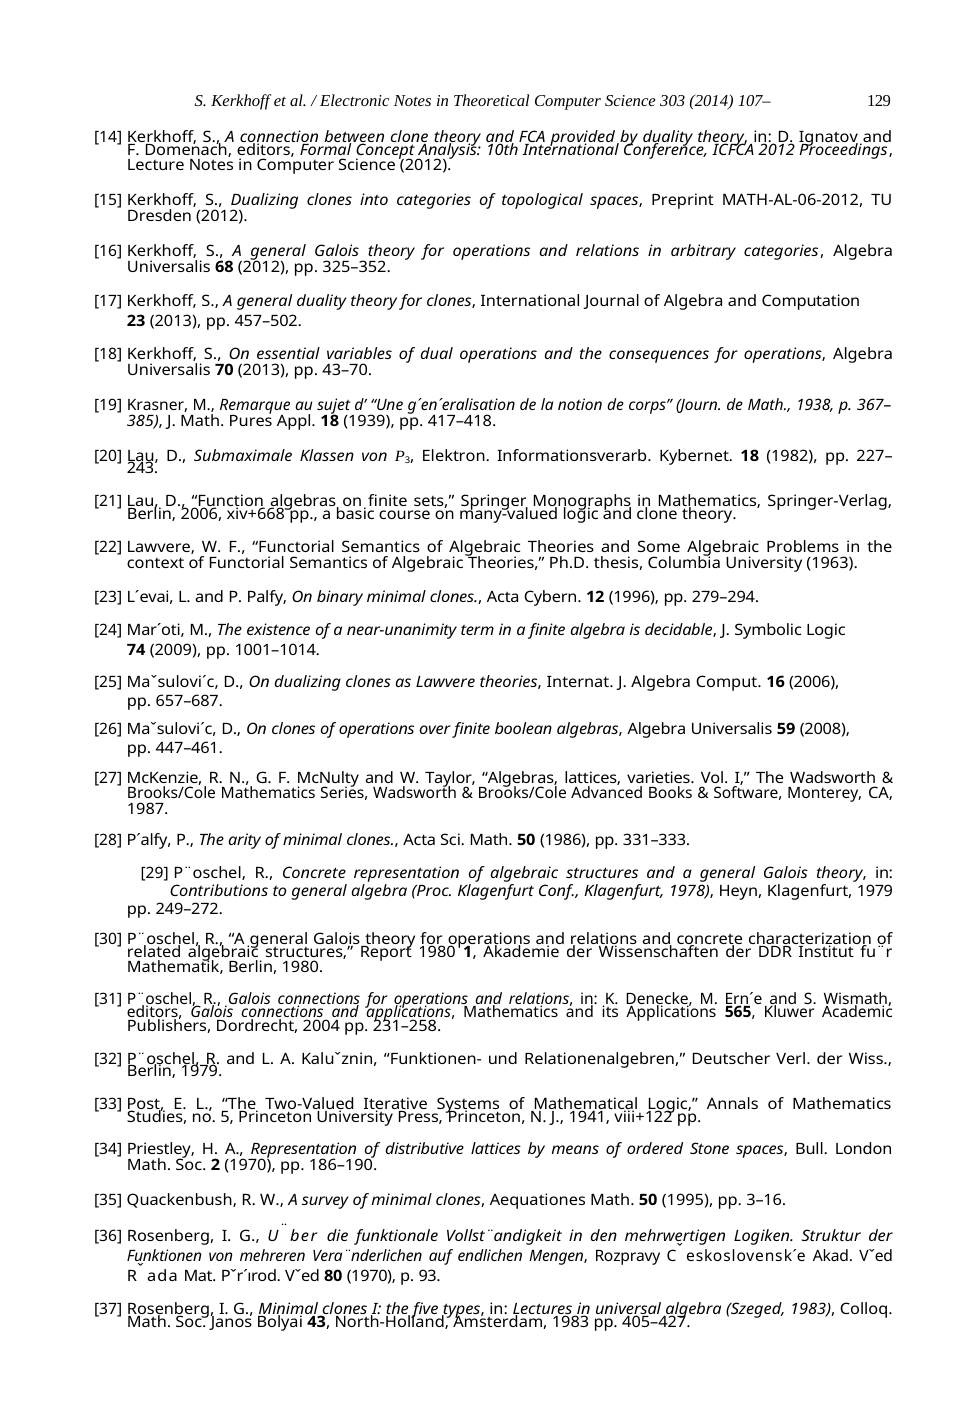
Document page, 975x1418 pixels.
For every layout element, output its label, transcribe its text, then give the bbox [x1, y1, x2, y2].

text 74 (2009), pp. 1001–1014. [127, 639, 904, 660]
list Priestley, H. A., Representation of distributive lattices by means of ordered Stone spaces, Bull. London Math. Soc. 2 (1970), pp. 186–190. [94, 1141, 893, 1175]
text pp. 447–461. [127, 738, 904, 757]
list Lau, D., Submaximale Klassen von P3, Elektron. Informationsverarb. Kybernet. 18 (1982), pp. 227– 243. [94, 450, 893, 478]
list P¨oschel, R. and L. A. Kaluˇznin, “Funktionen- und Relationenalgebren,” Deutscher Verl. der Wiss., Berlin, 1979. [94, 1053, 893, 1081]
list Maˇsulovi´c, D., On dualizing clones as Lawvere theories, Internat. J. Algebra Comput. 16 (2006), [94, 672, 904, 691]
text 23 (2013), pp. 457–502. [127, 310, 904, 331]
list Mar´oti, M., The existence of a near-unanimity term in a finite algebra is decidable, J. Symbolic Logic [94, 619, 904, 639]
list P¨oschel, R., Galois connections for operations and relations, in: K. Denecke, M. Ern´e and S. Wismath, editors, Galois connections and applications, Mathematics and its Applications 565, Kluwer Academic Publishers, Dordrecht, 2004 pp. 231–258. [94, 993, 893, 1036]
list Krasner, M., Remarque au sujet d’ “Une g´en´eralisation de la notion de corps” (Journ. de Math., 1938, p. 367–385), J. Math. Pures Appl. 18 (1939), pp. 417–418. [94, 397, 893, 431]
list P´alfy, P., The arity of minimal clones., Acta Sci. Math. 50 (1986), pp. 331–333. [94, 829, 904, 850]
text pp. 249–272. [127, 899, 904, 918]
list P¨oschel, R., “A general Galois theory for operations and relations and concrete characterization of related algebraic structures,” Report 1980 1, Akademie der Wissenschaften der DDR Institut fu¨r Mathematik, Berlin, 1980. [94, 933, 893, 977]
list Rosenberg, I. G., Minimal clones I: the five types, in: Lectures in universal algebra (Szeged, 1983), Colloq. Math. Soc. Janos Bolyai 43, North-Holland, Amsterdam, 1983 pp. 405–427. [94, 1303, 893, 1332]
list Quackenbush, R. W., A survey of minimal clones, Aequationes Math. 50 (1995), pp. 3–16. [94, 1188, 904, 1210]
list Rosenberg, I. G., U¨ber die funktionale Vollst¨andigkeit in den mehrwertigen Logiken. Struktur der Funktionen von mehreren Vera¨nderlichen auf endlichen Mengen, Rozpravy Cˇeskoslovensk´e Akad. Vˇed Rˇada Mat. Pˇr´ırod. Vˇed 80 (1970), p. 93. [94, 1225, 893, 1286]
list L´evai, L. and P. Palfy, On binary minimal clones., Acta Cybern. 12 (1996), pp. 279–294. [94, 586, 904, 607]
list Maˇsulovi´c, D., On clones of operations over finite boolean algebras, Algebra Universalis 59 (2008), [94, 719, 904, 738]
list Lawvere, W. F., “Functorial Semantics of Algebraic Theories and Some Algebraic Problems in the context of Functorial Semantics of Algebraic Theories,” Ph.D. thesis, Columbia University (1963). [94, 538, 893, 573]
list Lau, D., “Function algebras on finite sets,” Springer Monographs in Mathematics, Springer-Verlag, Berlin, 2006, xiv+668 pp., a basic course on many-valued logic and clone theory. [94, 495, 893, 524]
text pp. 657–687. [127, 691, 904, 710]
list Kerkhoff, S., Dualizing clones into categories of topological spaces, Preprint MATH-AL-06-2012, TU Dresden (2012). [94, 192, 893, 226]
list Kerkhoff, S., A general duality theory for clones, International Journal of Algebra and Computation [94, 290, 904, 310]
text Contributions to general algebra (Proc. Klagenfurt Conf., Klagenfurt, 1978), Heyn, Klagenfurt, 1979 [71, 883, 893, 899]
list Post, E. L., “The Two-Valued Iterative Systems of Mathematical Logic,” Annals of Mathematics Studies, no. 5, Princeton University Press, Princeton, N. J., 1941, viii+122 pp. [94, 1098, 893, 1127]
list Kerkhoff, S., A connection between clone theory and FCA provided by duality theory, in: D. Ignatov and F. Domenach, editors, Formal Concept Analysis: 10th International Conference, ICFCA 2012 Proceedings, Lecture Notes in Computer Science (2012). [94, 131, 893, 174]
list P¨oschel, R., Concrete representation of algebraic structures and a general Galois theory, in: [71, 862, 893, 883]
list Kerkhoff, S., On essential variables of dual operations and the consequences for operations, Algebra Universalis 70 (2013), pp. 43–70. [94, 346, 893, 380]
list Kerkhoff, S., A general Galois theory for operations and relations in arbitrary categories, Algebra Universalis 68 (2012), pp. 325–352. [94, 243, 893, 277]
list McKenzie, R. N., G. F. McNulty and W. Taylor, “Algebras, lattices, varieties. Vol. I,” The Wadsworth & Brooks/Cole Mathematics Series, Wadsworth & Brooks/Cole Advanced Books & Software, Monterey, CA, 1987. [94, 771, 893, 819]
